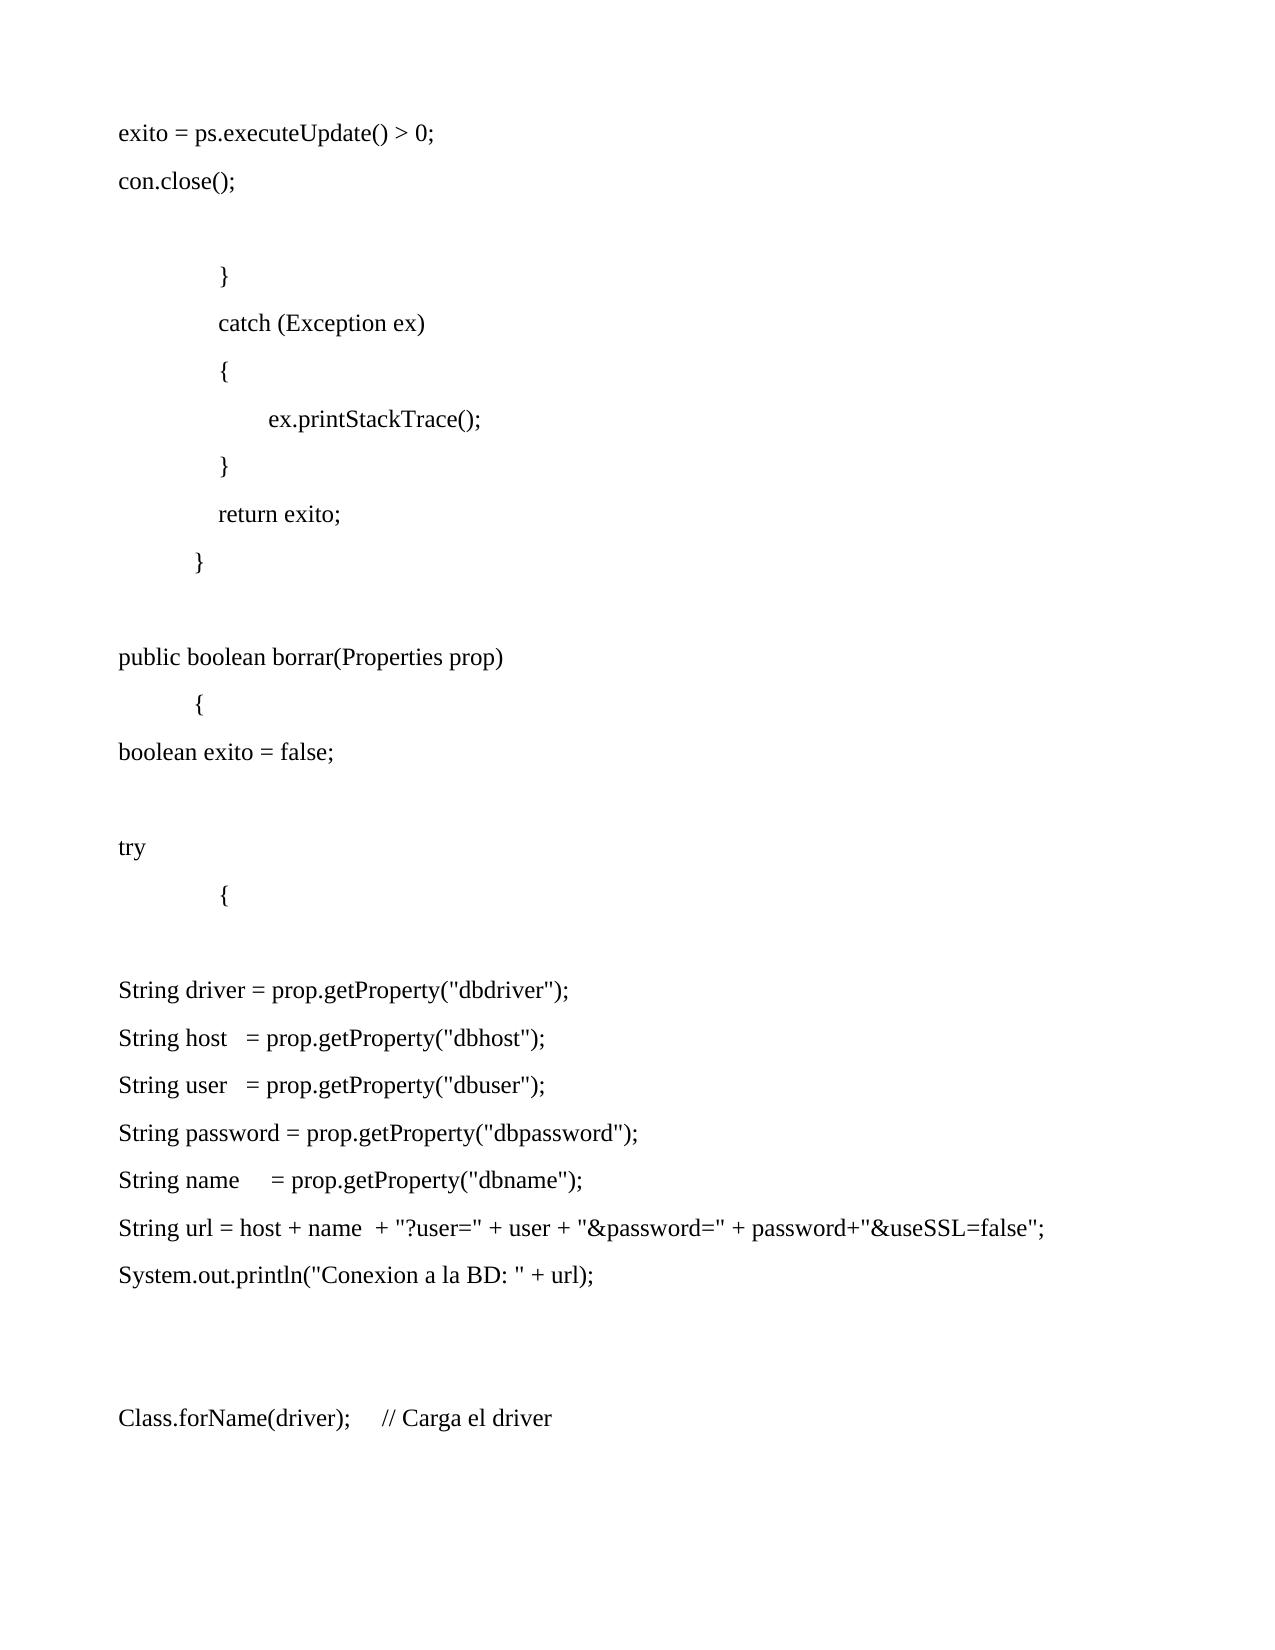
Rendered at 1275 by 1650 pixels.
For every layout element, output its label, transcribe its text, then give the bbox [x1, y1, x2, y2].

text } [118, 451, 1157, 480]
text return exito; [118, 499, 1157, 528]
text { [118, 689, 1157, 718]
text ex.printStackTrace(); [118, 404, 1157, 432]
text } [118, 547, 1157, 575]
text { [118, 880, 1157, 908]
text try [118, 832, 1157, 861]
text Class.forName(driver); // Carga el driver [118, 1403, 1157, 1432]
text catch (Exception ex) [118, 308, 1157, 337]
text System.out.println("Conexion a la BD: " + url); [118, 1261, 1157, 1289]
text con.close(); [118, 166, 1157, 194]
text boolean exito = false; [118, 737, 1157, 766]
text String driver = prop.getProperty("dbdriver"); [118, 975, 1157, 1004]
text String password = prop.getProperty("dbpassword"); [118, 1118, 1157, 1147]
text String url = host + name + "?user=" + user + "&password=" + password+"&useSSL=false"; [118, 1213, 1157, 1242]
text public boolean borrar(Properties prop) [118, 642, 1157, 671]
text } [118, 261, 1157, 290]
text String user = prop.getProperty("dbuser"); [118, 1070, 1157, 1099]
text String name = prop.getProperty("dbname"); [118, 1165, 1157, 1194]
text exito = ps.executeUpdate() > 0; [118, 118, 1157, 147]
text { [118, 356, 1157, 385]
text String host = prop.getProperty("dbhost"); [118, 1023, 1157, 1051]
